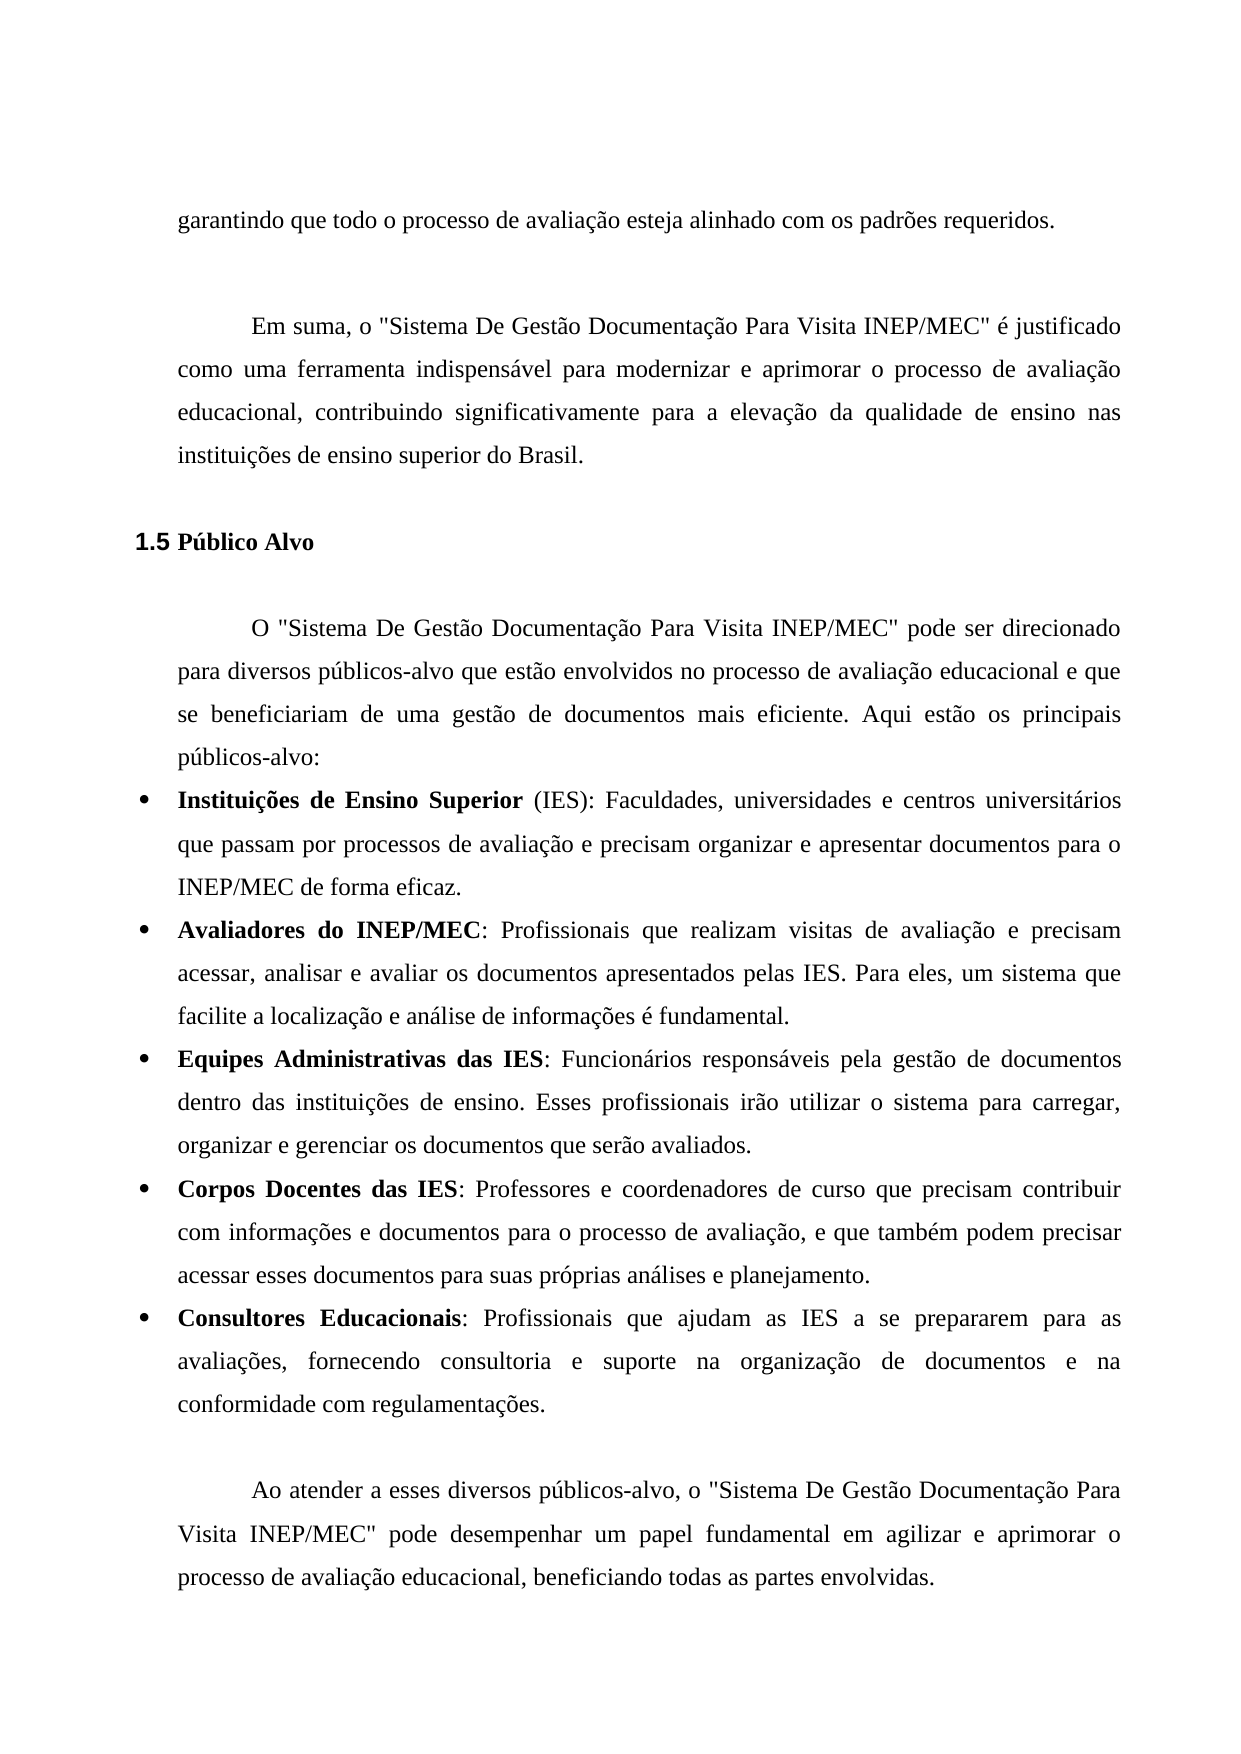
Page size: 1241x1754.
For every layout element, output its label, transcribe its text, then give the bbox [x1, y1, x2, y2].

subtitle Público Alvo [135, 527, 1122, 556]
text Em suma, o "Sistema De Gestão Documentação Para Visita INEP/MEC" é justificado como uma ferramenta indispensável para modernizar e aprimorar o processo de avaliação educacional, contribuindo significativamente para a elevação da qualidade de ensino nas instituições de ensino superior do Brasil. [177, 311, 1122, 469]
list Consultores Educacionais: Profissionais que ajudam as IES a se prepararem para as avaliações, fornecendo consultoria e suporte na organização de documentos e na conformidade com regulamentações. [140, 1303, 1122, 1418]
text Ao atender a esses diversos públicos-alvo, o "Sistema De Gestão Documentação Para Visita INEP/MEC" pode desempenhar um papel fundamental em agilizar e aprimorar o processo de avaliação educacional, beneficiando todas as partes envolvidas. [177, 1476, 1122, 1591]
text O "Sistema De Gestão Documentação Para Visita INEP/MEC" pode ser direcionado para diversos públicos-alvo que estão envolvidos no processo de avaliação educacional e que se beneficiariam de uma gestão de documentos mais eficiente. Aqui estão os principais públicos-alvo: [177, 613, 1122, 771]
list Equipes Administrativas das IES: Funcionários responsáveis pela gestão de documentos dentro das instituições de ensino. Esses profissionais irão utilizar o sistema para carregar, organizar e gerenciar os documentos que serão avaliados. [140, 1044, 1122, 1159]
list Avaliadores do INEP/MEC: Profissionais que realizam visitas de avaliação e precisam acessar, analisar e avaliar os documentos apresentados pelas IES. Para eles, um sistema que facilite a localização e análise de informações é fundamental. [140, 915, 1122, 1030]
list Instituições de Ensino Superior (IES): Faculdades, universidades e centros universitários que passam por processos de avaliação e precisam organizar e apresentar documentos para o INEP/MEC de forma eficaz. [140, 786, 1122, 901]
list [140, 206, 1122, 234]
list Corpos Docentes das IES: Professores e coordenadores de curso que precisam contribuir com informações e documentos para o processo de avaliação, e que também podem precisar acessar esses documentos para suas próprias análises e planejamento. [140, 1174, 1122, 1289]
